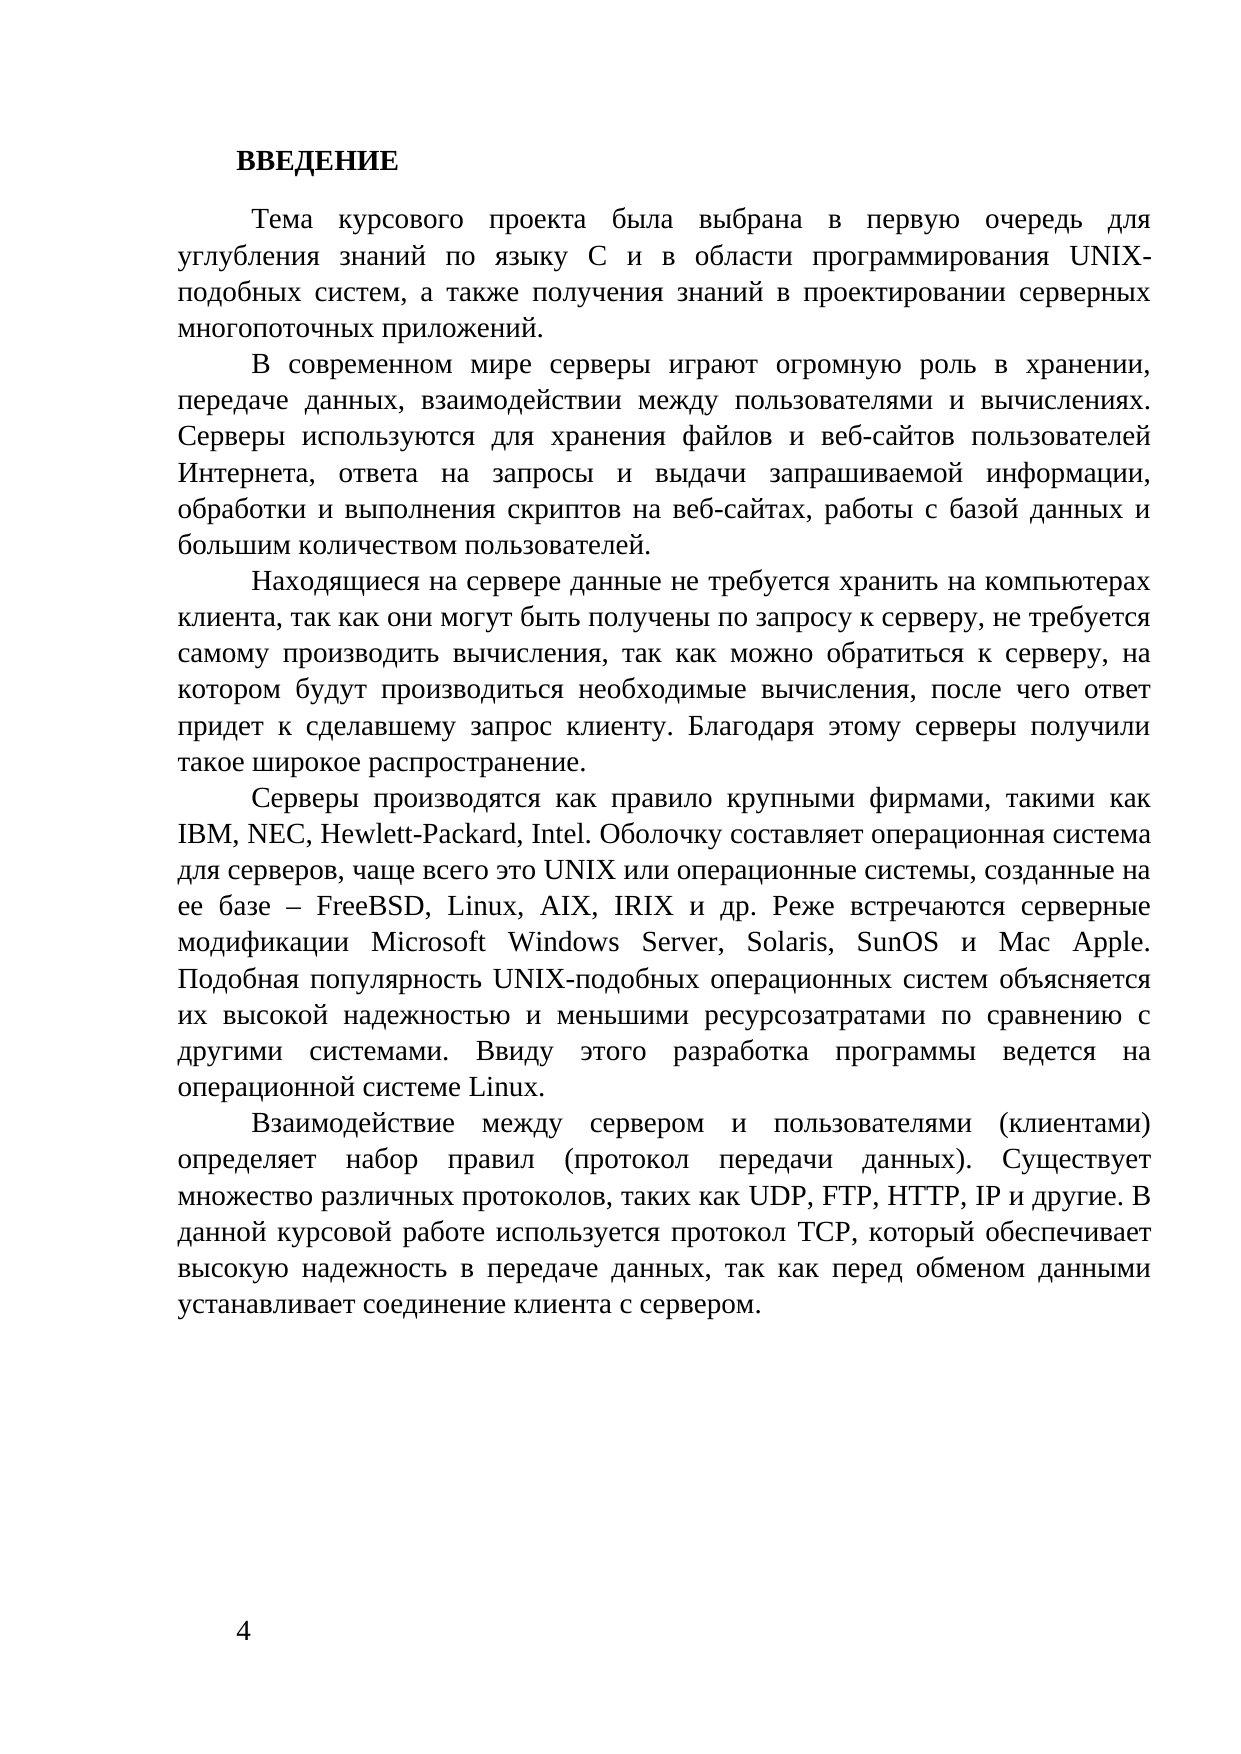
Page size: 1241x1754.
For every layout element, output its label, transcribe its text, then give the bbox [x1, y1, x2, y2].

text Взаимодействие между сервером и пользователями (клиентами) определяет набор правил (протокол передачи данных). Существует множество различных протоколов, таких как UDP, FTP, HTTP, IP и другие. В данной курсовой работе используется протокол TCP, который обеспечивает высокую надежность в передаче данных, так как перед обменом данными устанавливает соединение клиента с сервером. [177, 1105, 1152, 1319]
text Серверы производятся как правило крупными фирмами, такими как IBM, NEC, Hewlett-Packard, Intel. Оболочку составляет операционная система для серверов, чаще всего это UNIX или операционные системы, созданные на ее базе – FreeBSD, Linux, AIX, IRIX и др. Реже встречаются серверные модификации Microsoft Windows Server, Solaris, SunOS и Mac Apple. Подобная популярность UNIX-подобных операционных систем объясняется их высокой надежностью и меньшими ресурсозатратами по сравнению с другими системами. Ввиду этого разработка программы ведется на операционной системе Linux. [177, 780, 1152, 1103]
text В современном мире серверы играют огромную роль в хранении, передаче данных, взаимодействии между пользователями и вычислениях. Серверы используются для хранения файлов и веб-сайтов пользователей Интернета, ответа на запросы и выдачи запрашиваемой информации, обработки и выполнения скриптов на веб-сайтах, работы с базой данных и большим количеством пользователей. [177, 346, 1152, 561]
text Тема курсового проекта была выбрана в первую очередь для углубления знаний по языку C и в области программирования UNIX-подобных систем, а также получения знаний в проектировании серверных многопоточных приложений. [177, 202, 1152, 344]
subtitle ВВЕДЕНИЕ [177, 143, 1152, 177]
text Находящиеся на сервере данные не требуется хранить на компьютерах клиента, так как они могут быть получены по запросу к серверу, не требуется самому производить вычисления, так как можно обратиться к серверу, на котором будут производиться необходимые вычисления, после чего ответ придет к сделавшему запрос клиенту. Благодаря этому серверы получили такое широкое распространение. [177, 563, 1152, 777]
